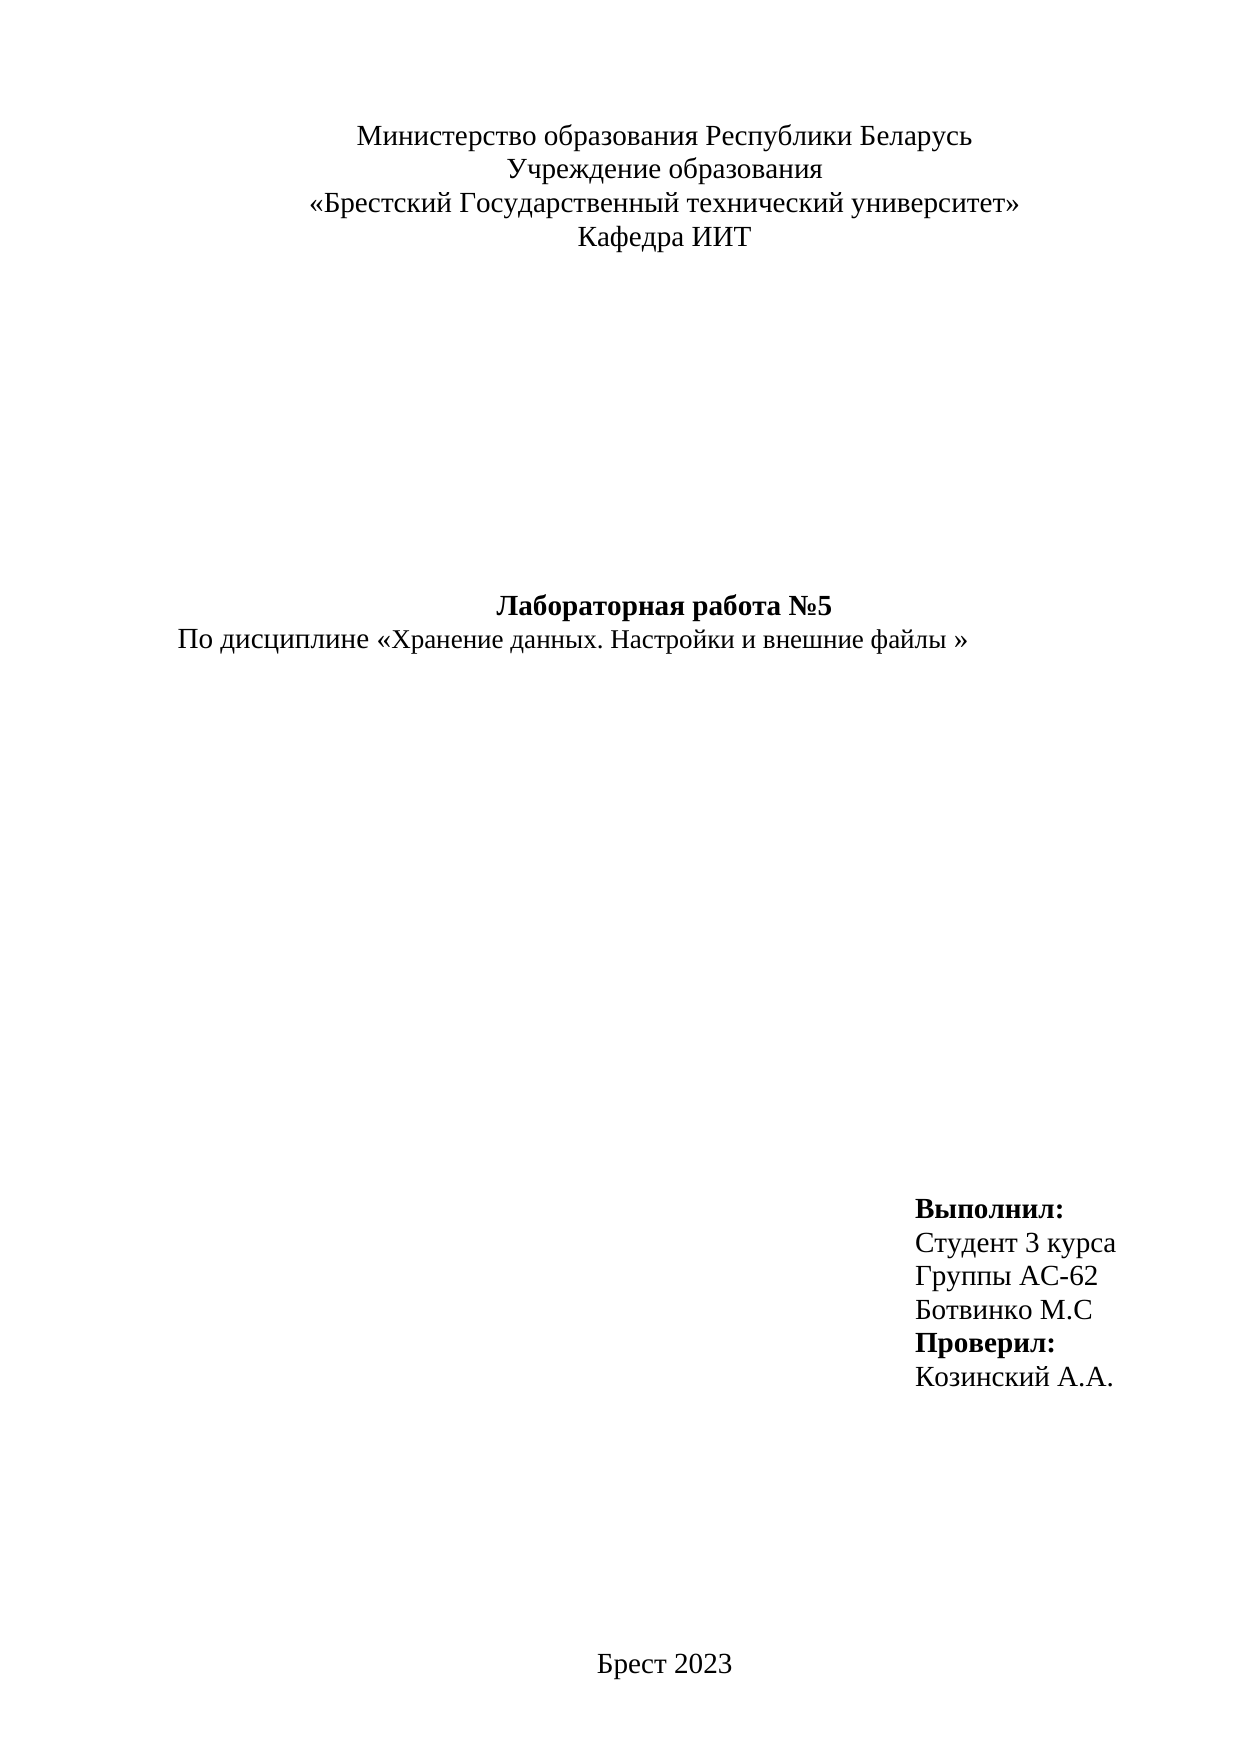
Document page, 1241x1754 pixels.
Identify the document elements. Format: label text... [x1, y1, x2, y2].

text Выполнил: [841, 1191, 1152, 1225]
text Лабораторная работа №5 [177, 588, 1152, 621]
text По дисциплине «Хранение данных. Настройки и внешние файлы » [177, 621, 1152, 655]
text Ботвинко М.C [841, 1292, 1152, 1326]
text Министерство образования Республики Беларусь [177, 118, 1152, 152]
text Проверил: [841, 1326, 1152, 1359]
text Учреждение образования [177, 152, 1152, 185]
text «Брестский Государственный технический университет» [177, 185, 1152, 219]
text Студент 3 курса [841, 1225, 1152, 1258]
text Группы АС-62 [841, 1258, 1152, 1292]
text Козинский А.А. [841, 1359, 1181, 1393]
text Кафедра ИИТ [177, 219, 1152, 252]
